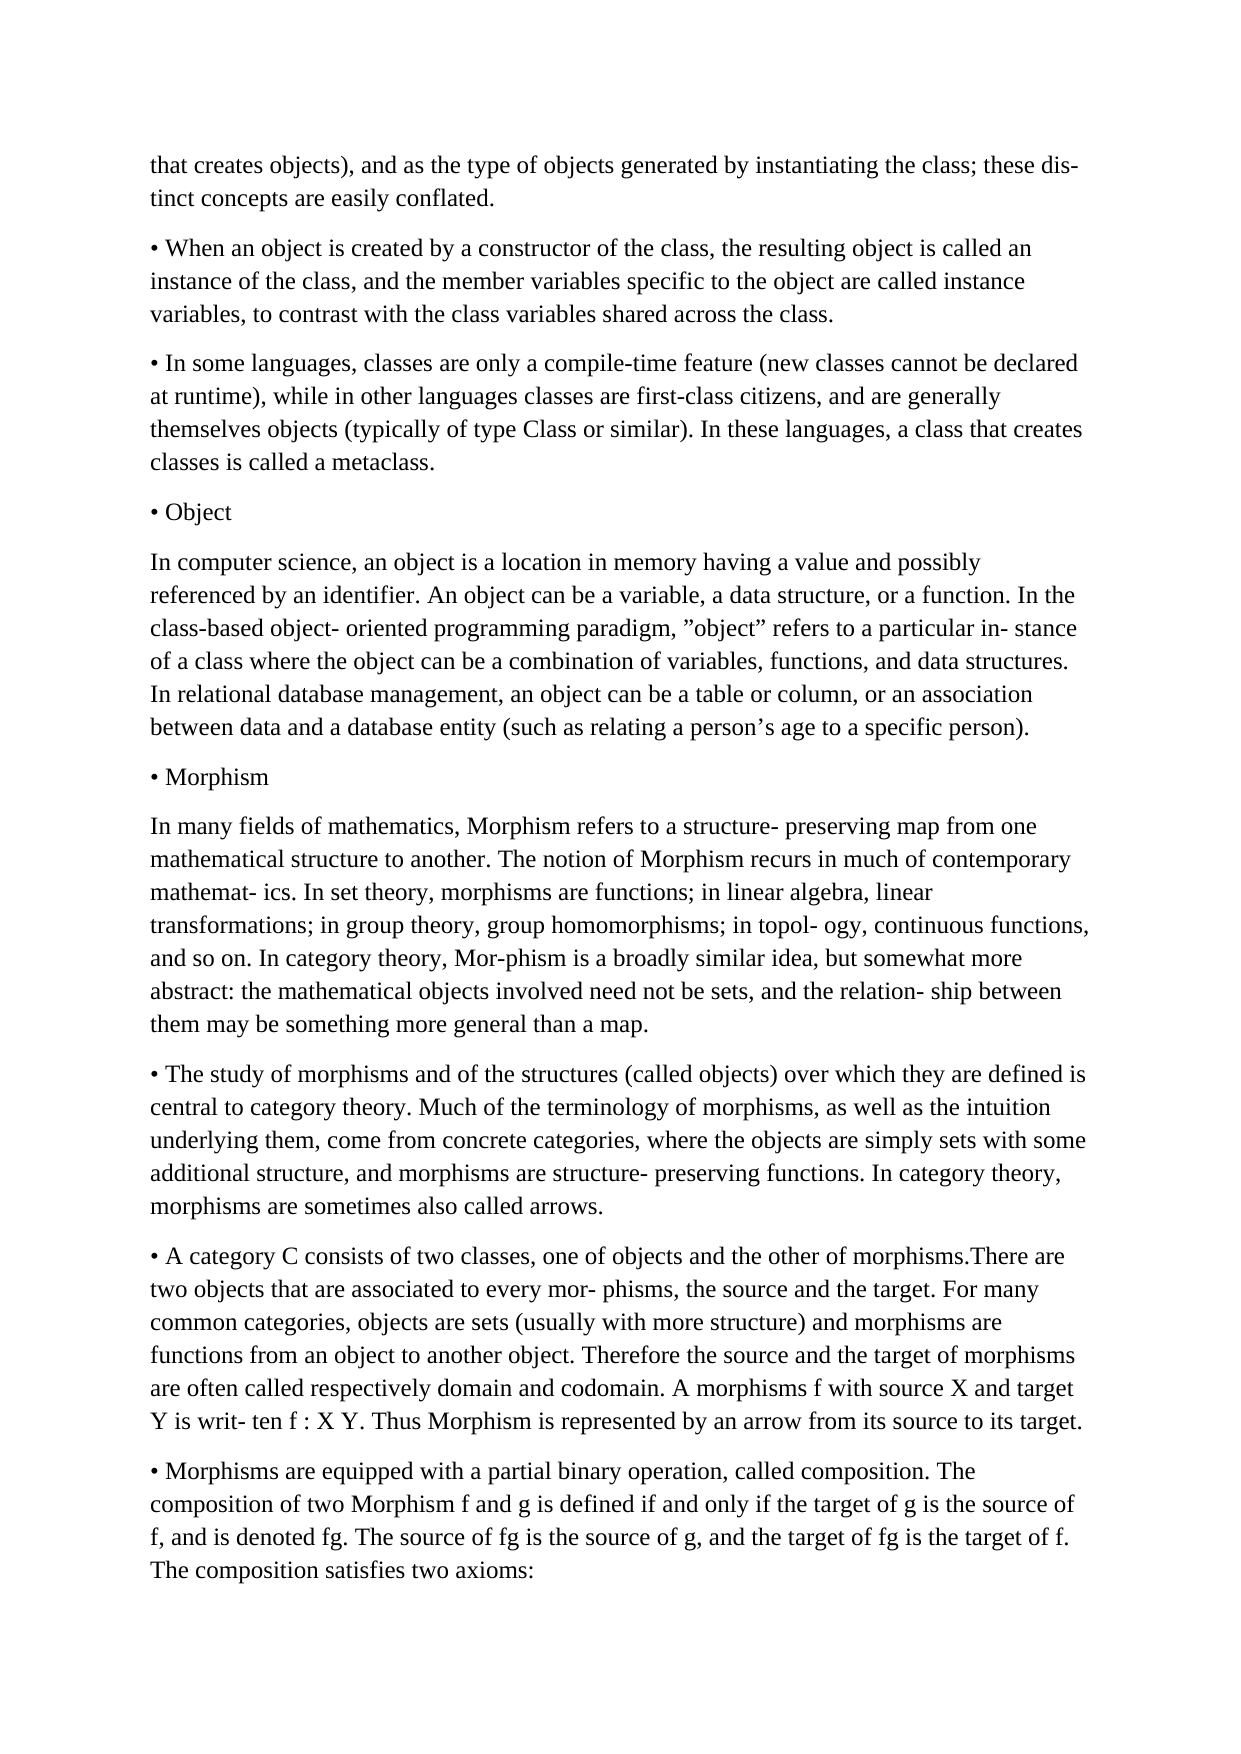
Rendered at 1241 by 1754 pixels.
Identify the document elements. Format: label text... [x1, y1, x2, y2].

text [150, 150, 1090, 212]
text • The study of morphisms and of the structures (called objects) over which they are defined is central to category theory. Much of the terminology of morphisms, as well as the intuition underlying them, come from concrete categories, where the objects are simply sets with some additional structure, and morphisms are structure- preserving functions. In category theory, morphisms are sometimes also called arrows. [150, 1059, 1090, 1220]
text • When an object is created by a constructor of the class, the resulting object is called an instance of the class, and the member variables specific to the object are called instance variables, to contrast with the class variables shared across the class. [150, 233, 1090, 327]
text In computer science, an object is a location in memory having a value and possibly referenced by an identifier. An object can be a variable, a data structure, or a function. In the class-based object- oriented programming paradigm, ”object” refers to a particular in- stance of a class where the object can be a combination of variables, functions, and data structures. In relational database management, an object can be a table or column, or an association between data and a database entity (such as relating a person’s age to a specific person). [150, 547, 1090, 741]
text • Morphisms are equipped with a partial binary operation, called composition. The composition of two Morphism f and g is defined if and only if the target of g is the source of f, and is denoted fg. The source of fg is the source of g, and the target of fg is the target of f. The composition satisfies two axioms: [150, 1456, 1090, 1583]
text • Morphism [150, 762, 1090, 790]
text • In some languages, classes are only a compile-time feature (new classes cannot be declared at runtime), while in other languages classes are first-class citizens, and are generally themselves objects (typically of type Class or similar). In these languages, a class that creates classes is called a metaclass. [150, 348, 1090, 476]
text • Object [150, 497, 1090, 526]
text In many fields of mathematics, Morphism refers to a structure- preserving map from one mathematical structure to another. The notion of Morphism recurs in much of contemporary mathemat- ics. In set theory, morphisms are functions; in linear algebra, linear transformations; in group theory, group homomorphisms; in topol- ogy, continuous functions, and so on. In category theory, Mor-phism is a broadly similar idea, but somewhat more abstract: the mathematical objects involved need not be sets, and the relation- ship between them may be something more general than a map. [150, 811, 1090, 1038]
text • A category C consists of two classes, one of objects and the other of morphisms.There are two objects that are associated to every mor- phisms, the source and the target. For many common categories, objects are sets (usually with more structure) and morphisms are functions from an object to another object. Therefore the source and the target of morphisms are often called respectively domain and codomain. A morphisms f with source X and target Y is writ- ten f : X Y. Thus Morphism is represented by an arrow from its source to its target. [150, 1241, 1090, 1435]
